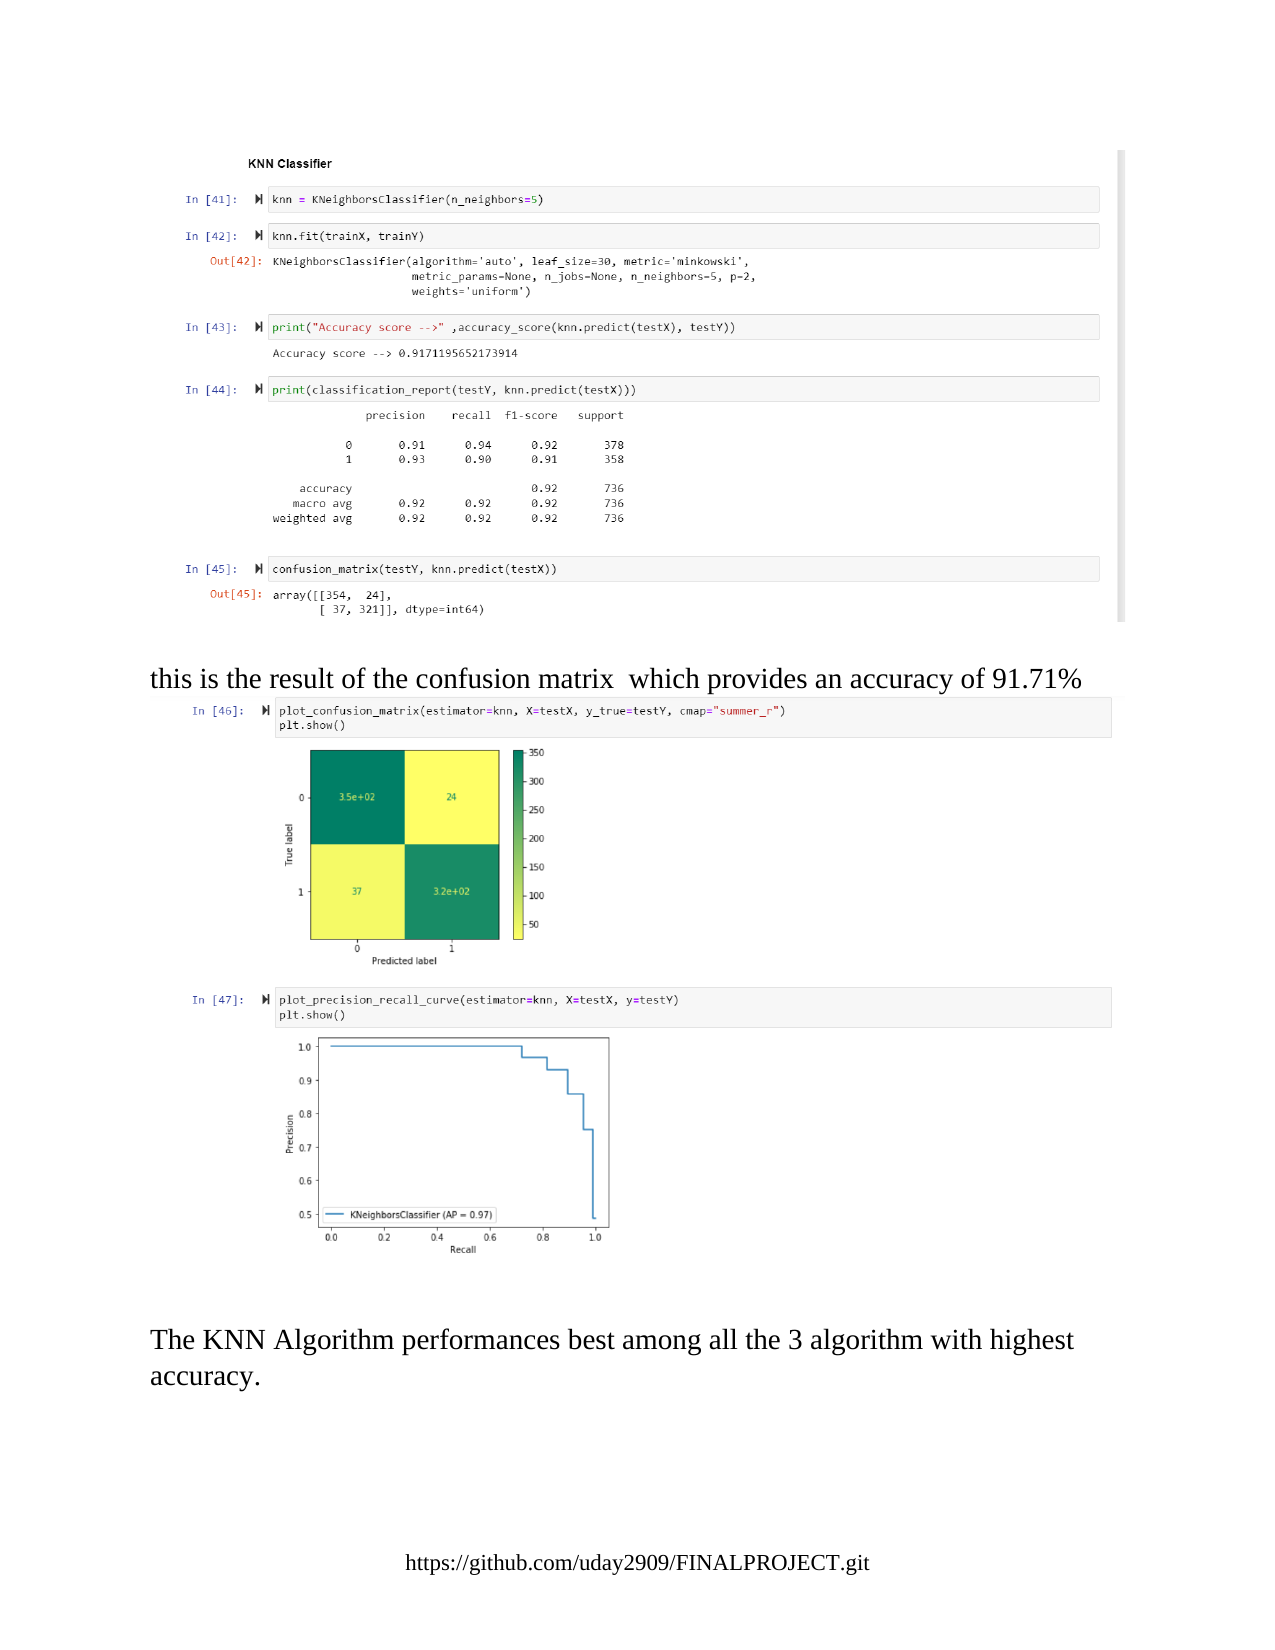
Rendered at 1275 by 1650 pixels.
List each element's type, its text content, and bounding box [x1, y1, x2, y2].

text this is the result of the confusion matrix which provides an accuracy of 74.59% this is the result of the confusion matrix which provides an accuracy of 91.71% [150, 622, 1125, 696]
text The KNN Algorithm performances best among all the 3 algorithm with highest accuracy. [150, 1286, 1125, 1391]
picture [150, 150, 1125, 622]
picture [150, 696, 1125, 1267]
